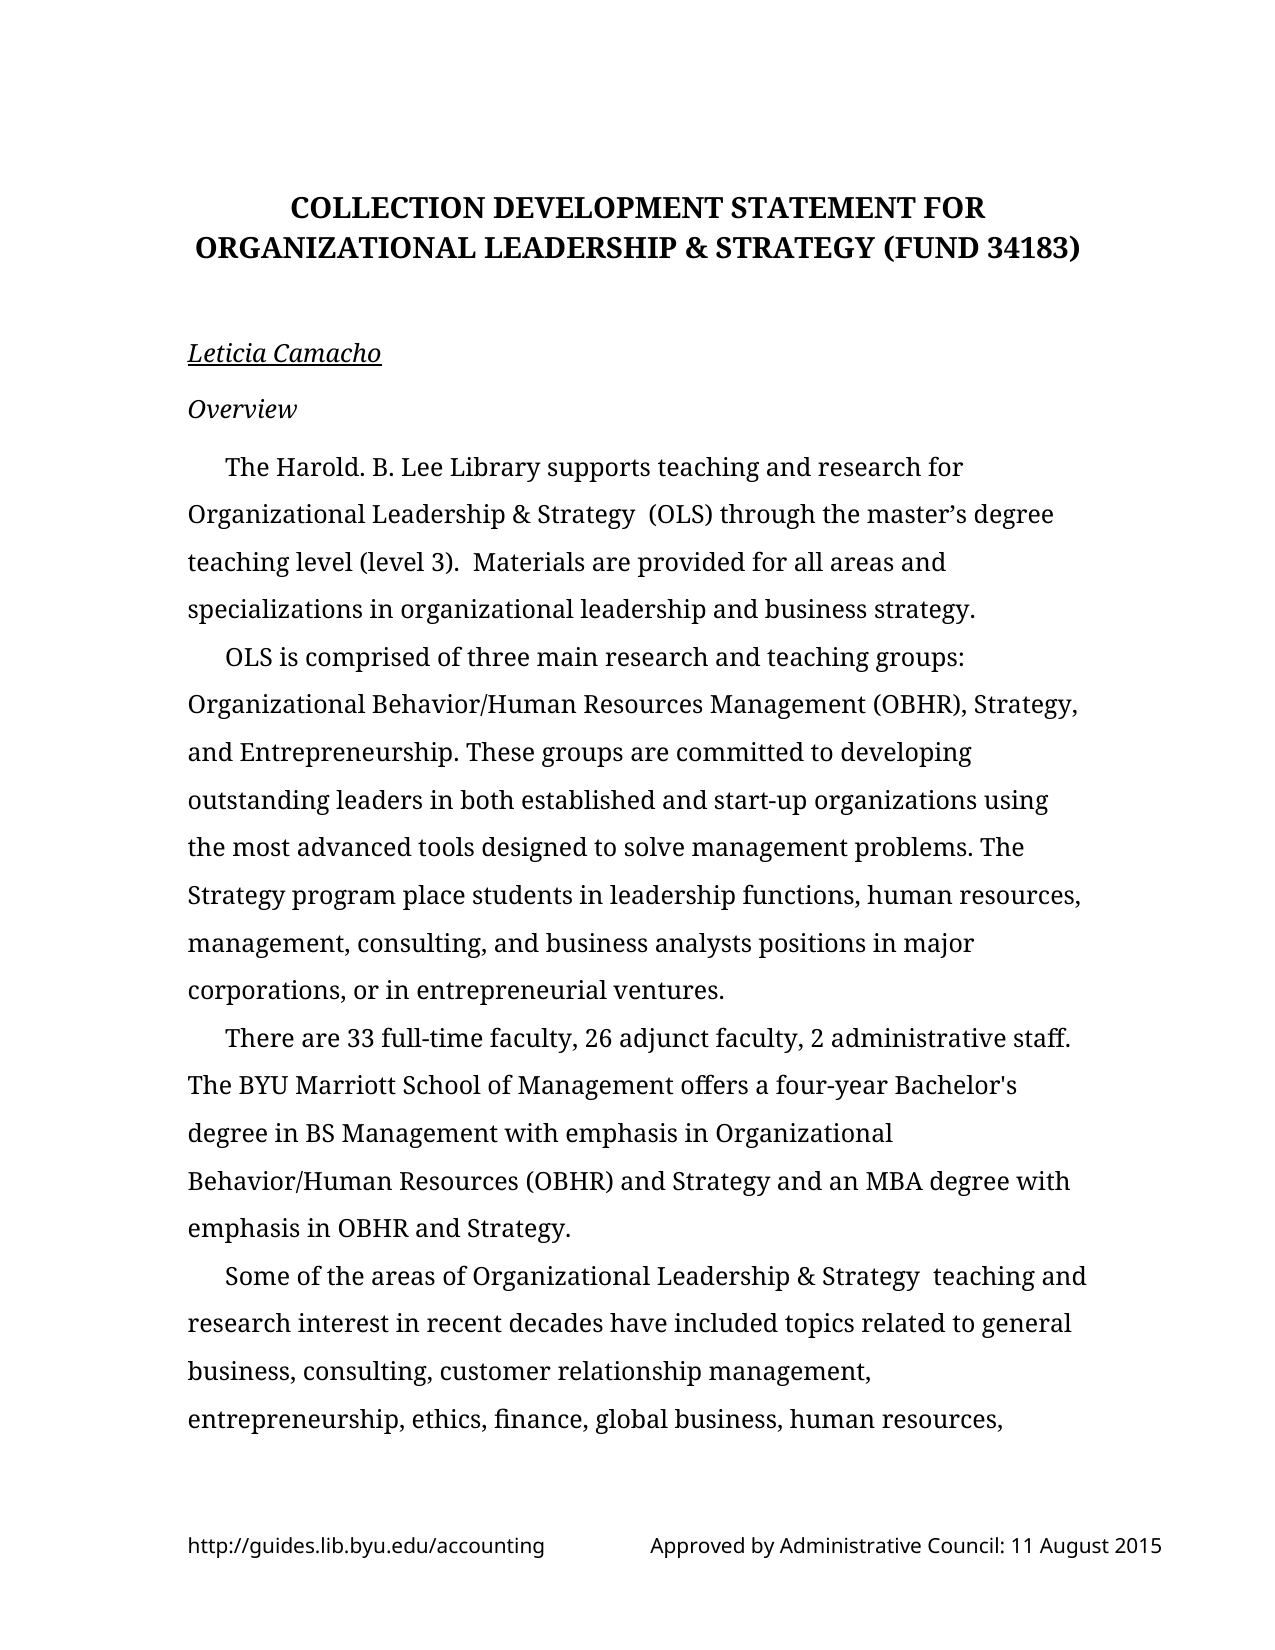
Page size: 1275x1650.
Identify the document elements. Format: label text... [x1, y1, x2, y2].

subtitle Overview [187, 392, 1087, 426]
subtitle Leticia Camacho [187, 335, 1087, 369]
text The Harold. B. Lee Library supports teaching and research for Organizational Leadership & Strategy (OLS) through the master’s degree teaching level (level 3). Materials are provided for all areas and specializations in organizational leadership and business strategy. [187, 449, 1087, 626]
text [187, 1258, 1087, 1435]
text OLS is comprised of three main research and teaching groups: Organizational Behavior/Human Resources Management (OBHR), Strategy, and Entrepreneurship. These groups are committed to developing outstanding leaders in both established and start-up organizations using the most advanced tools designed to solve management problems. The Strategy program place students in leadership functions, human resources, management, consulting, and business analysts positions in major corporations, or in entrepreneurial ventures. [187, 639, 1087, 1007]
text There are 33 full-time faculty, 26 adjunct faculty, 2 administrative staff. The BYU Marriott School of Management offers a four-year Bachelor's degree in BS Management with emphasis in Organizational Behavior/Human Resources (OBHR) and Strategy and an MBA degree with emphasis in OBHR and Strategy. [187, 1020, 1087, 1245]
subtitle Collection DevelOpment Statement for Organizational leadership & strategy (FUND 34183) [187, 187, 1087, 312]
